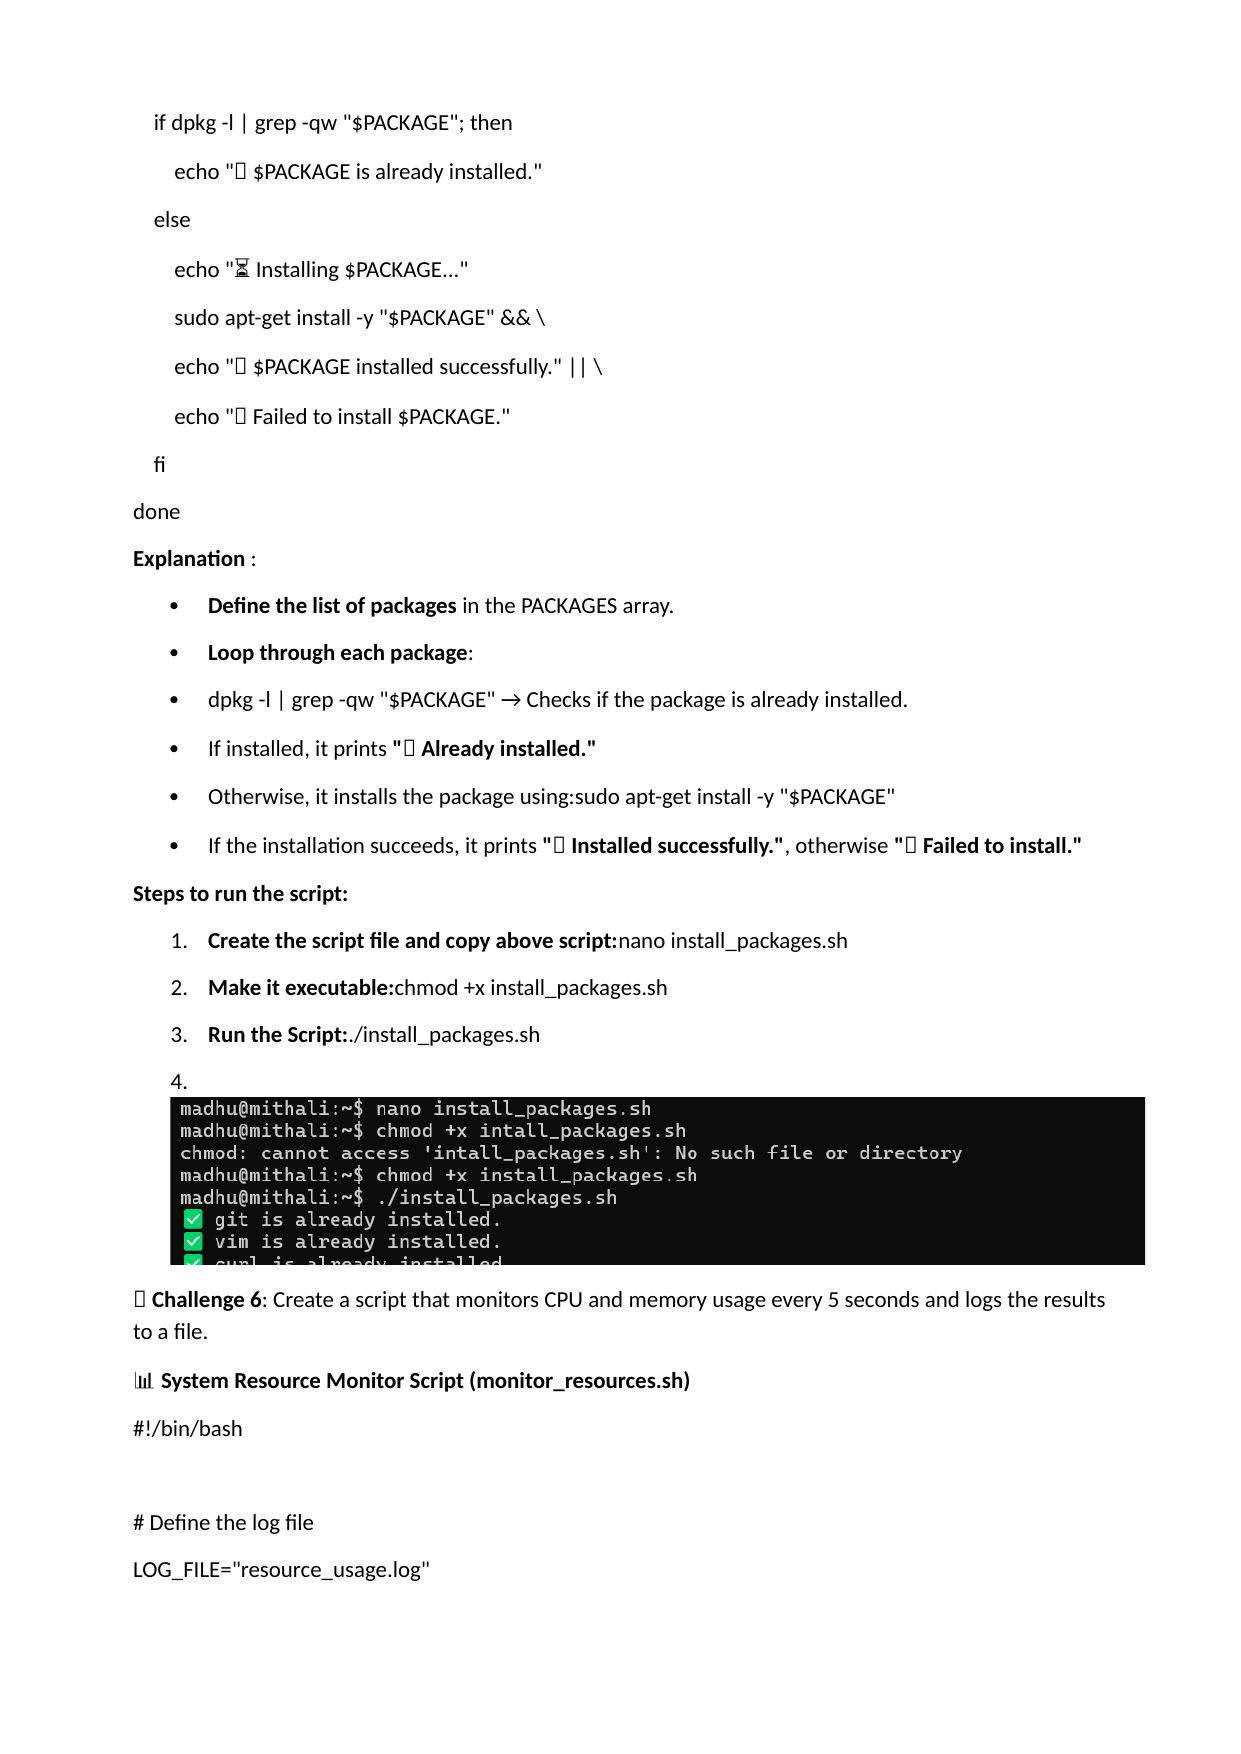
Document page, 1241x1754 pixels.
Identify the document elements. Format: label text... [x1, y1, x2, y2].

text if dpkg -l | grep -qw "$PACKAGE"; then [133, 108, 1107, 136]
picture [170, 1097, 1146, 1265]
text Explanation : [133, 544, 1107, 572]
list If installed, it prints "✅ Already installed." [170, 732, 1107, 763]
list dpkg -l | grep -qw "$PACKAGE" → Checks if the package is already installed. [170, 685, 1107, 713]
list Otherwise, it installs the package using:sudo apt-get install -y "$PACKAGE" [170, 782, 1107, 810]
list Loop through each package: [170, 638, 1107, 666]
text fi [133, 451, 1107, 479]
text echo "⏳ Installing $PACKAGE..." [133, 252, 1107, 284]
text echo "✅ $PACKAGE is already installed." [133, 155, 1107, 186]
text else [133, 206, 1107, 234]
text echo "✅ $PACKAGE installed successfully." || \ [133, 350, 1107, 381]
list If the installation succeeds, it prints "✅ Installed successfully.", otherwise "❌ Failed to install." [170, 829, 1107, 860]
text 📊 System Resource Monitor Script (monitor_resources.sh) [133, 1364, 1107, 1395]
list Make it executable:chmod +x install_packages.sh [170, 973, 1107, 1001]
list Define the list of packages in the PACKAGES array. [170, 591, 1107, 619]
text done [133, 497, 1107, 526]
text #!/bin/bash [133, 1414, 1107, 1442]
text Steps to run the script: [133, 879, 1107, 908]
text LOG_FILE="resource_usage.log" [133, 1555, 1107, 1583]
text ✅ Challenge 6: Create a script that monitors CPU and memory usage every 5 seconds and logs the results to a file. [133, 1283, 1107, 1345]
list Run the Script:./install_packages.sh [170, 1020, 1107, 1048]
text echo "❌ Failed to install $PACKAGE." [133, 400, 1107, 431]
text # Define the log file [133, 1508, 1107, 1536]
text sudo apt-get install -y "$PACKAGE" && \ [133, 303, 1107, 331]
list Create the script file and copy above script:nano install_packages.sh [170, 926, 1107, 954]
